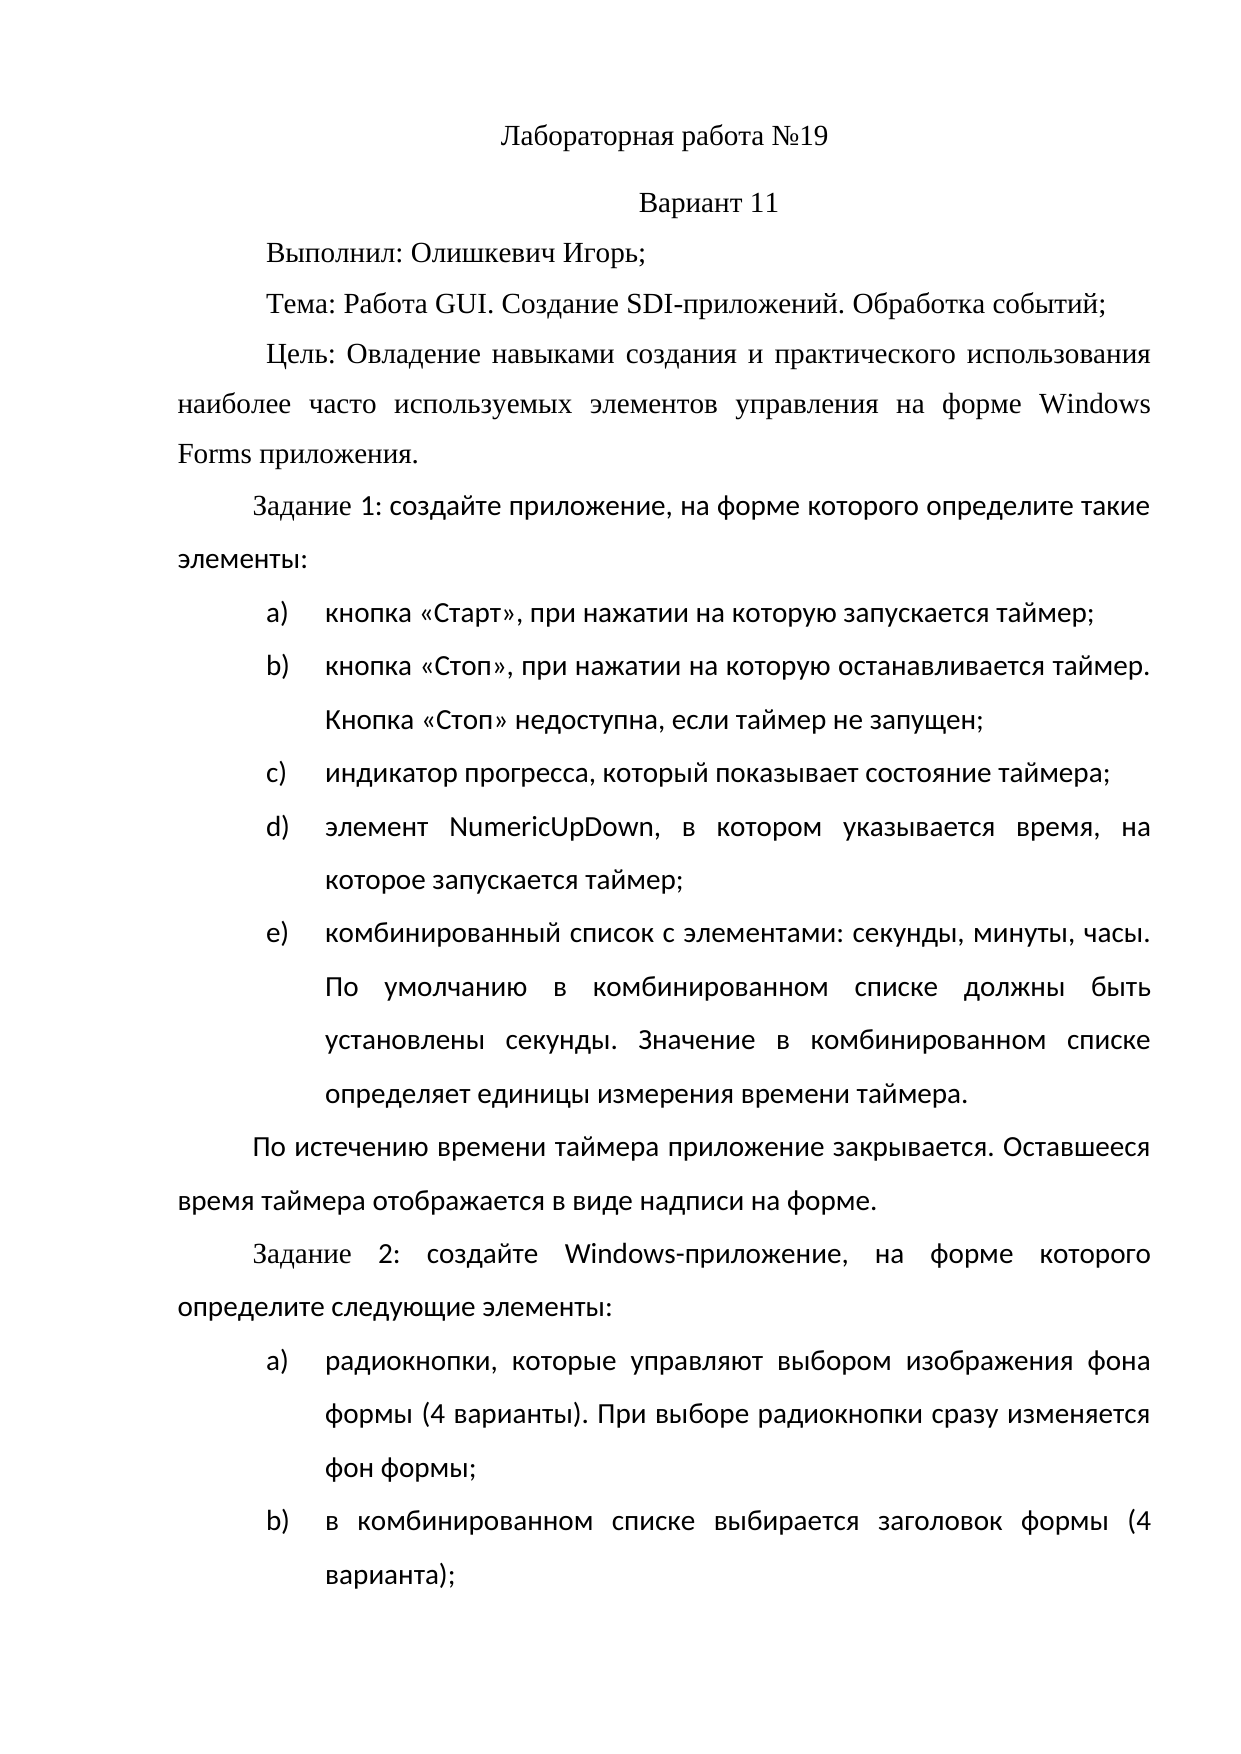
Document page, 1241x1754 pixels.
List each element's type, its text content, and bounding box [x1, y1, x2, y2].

list кнопка «Стоп», при нажатии на которую останавливается таймер. Кнопка «Стоп» недоступна, если таймер не запущен; [266, 647, 1152, 736]
text Лабораторная работа №19 [177, 118, 1152, 152]
text Задание 2: создайте Windows-приложение, на форме которого определите следующие элементы: [177, 1235, 1152, 1324]
list комбинированный список с элементами: секунды, минуты, часы. По умолчанию в комбинированном списке должны быть установлены секунды. Значение в комбинированном списке определяет единицы измерения времени таймера. [266, 914, 1152, 1110]
list в комбинированном списке выбирается заголовок формы (4 варианта); [266, 1502, 1152, 1591]
text Задание 1: создайте приложение, на форме которого определите такие элементы: [177, 487, 1152, 576]
list радиокнопки, которые управляют выбором изображения фона формы (4 варианты). При выборе радиокнопки сразу изменяется фон формы; [266, 1342, 1152, 1484]
text Тема: Работа GUI. Создание SDI-приложений. Обработка событий; [177, 286, 1152, 319]
text По истечению времени таймера приложение закрывается. Оставшееся время таймера отображается в виде надписи на форме. [177, 1128, 1152, 1217]
text Выполнил: Олишкевич Игорь; [177, 235, 1152, 269]
text Вариант 11 [177, 185, 1152, 219]
list элемент NumericUpDown, в котором указывается время, на которое запускается таймер; [266, 808, 1152, 897]
list индикатор прогресса, который показывает состояние таймера; [266, 754, 1152, 790]
list кнопка «Старт», при нажатии на которую запускается таймер; [266, 594, 1152, 629]
text Цель: Овладение навыками создания и практического использования наиболее часто используемых элементов управления на форме Windows Forms приложения. [177, 336, 1152, 470]
